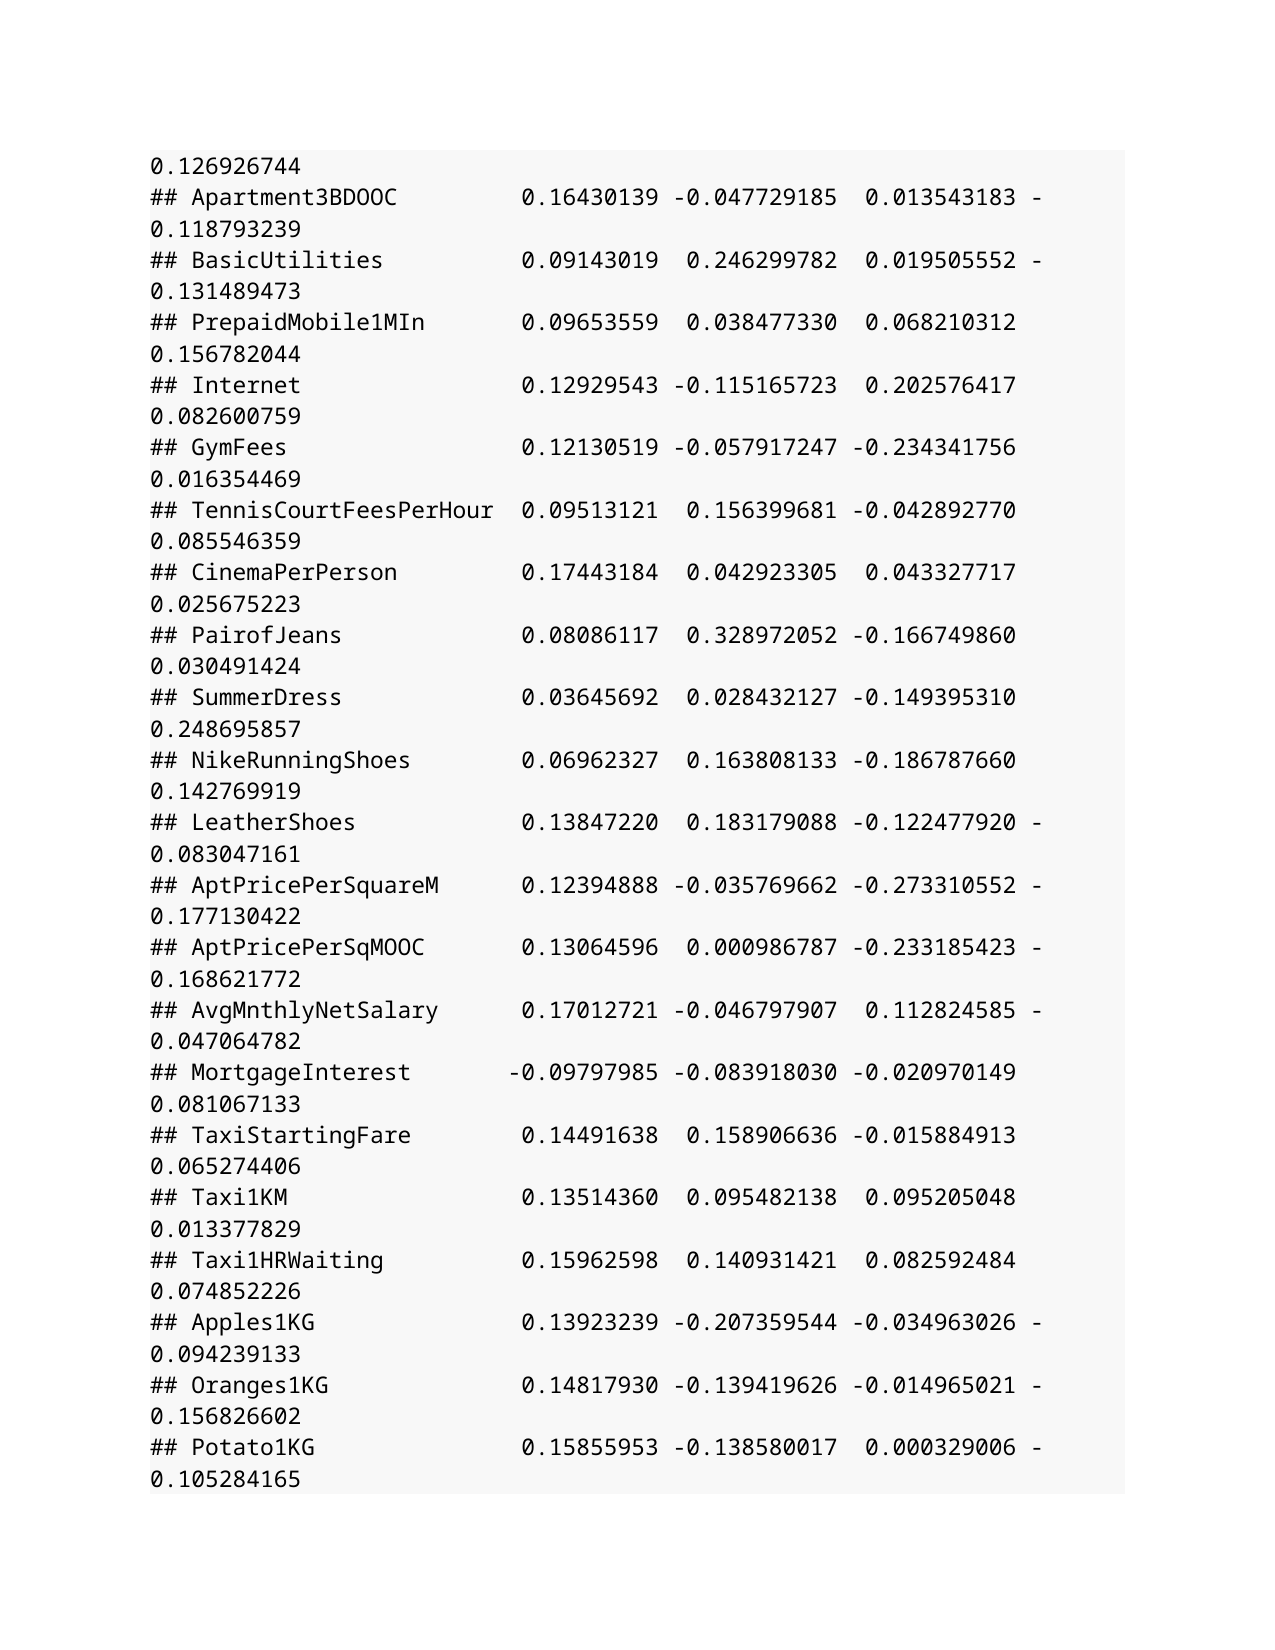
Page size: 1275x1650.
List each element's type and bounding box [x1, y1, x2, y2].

text [150, 150, 1125, 1494]
